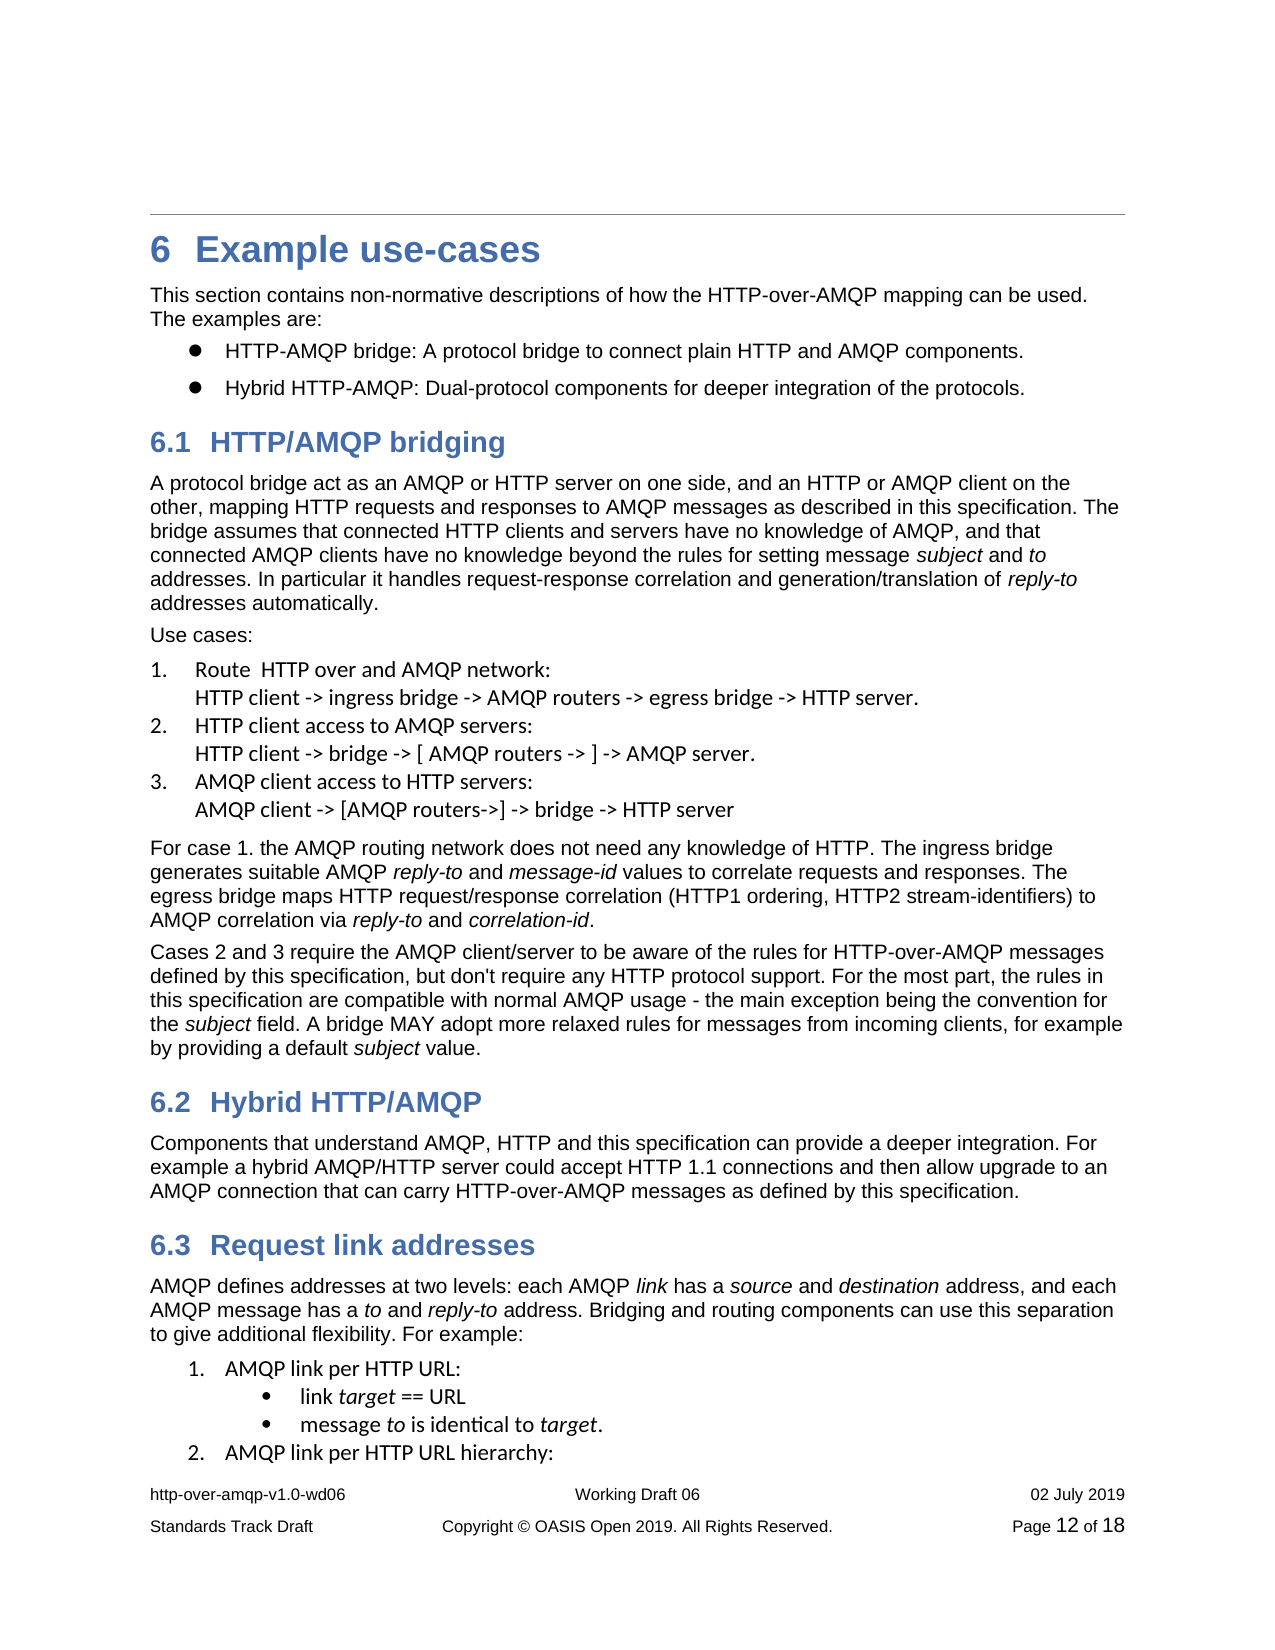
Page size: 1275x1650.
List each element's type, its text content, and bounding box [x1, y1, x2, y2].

text This section contains non-normative descriptions of how the HTTP-over-AMQP mapping can be used. The examples are: [150, 283, 1125, 331]
subtitle Request link addresses [150, 1227, 1125, 1261]
text A protocol bridge act as an AMQP or HTTP server on one side, and an HTTP or AMQP client on the other, mapping HTTP requests and responses to AMQP messages as described in this specification. The bridge assumes that connected HTTP clients and servers have no knowledge of AMQP, and that connected AMQP clients have no knowledge beyond the rules for setting message subject and to addresses. In particular it handles request-response correlation and generation/translation of reply-to addresses automatically. [150, 471, 1125, 614]
list AMQP link per HTTP URL: [187, 1354, 1125, 1382]
list link target == URL [262, 1382, 1125, 1410]
subtitle Example use-cases [150, 215, 1125, 270]
text AMQP defines addresses at two levels: each AMQP link has a source and destination address, and each AMQP message has a to and reply-to address. Bridging and routing components can use this separation to give additional flexibility. For example: [150, 1273, 1125, 1345]
text Cases 2 and 3 require the AMQP client/server to be aware of the rules for HTTP-over-AMQP messages defined by this specification, but don't require any HTTP protocol support. For the most part, the rules in this specification are compatible with normal AMQP usage - the main exception being the convention for the subject field. A bridge MAY adopt more relaxed rules for messages from incoming clients, for example by providing a default subject value. [150, 940, 1125, 1059]
list AMQP client access to HTTP servers: AMQP client -> [AMQP routers->] -> bridge -> HTTP server [150, 767, 1125, 823]
text For case 1. the AMQP routing network does not need any knowledge of HTTP. The ingress bridge generates suitable AMQP reply-to and message-id values to correlate requests and responses. The egress bridge maps HTTP request/response correlation (HTTP1 ordering, HTTP2 stream-identifiers) to AMQP correlation via reply-to and correlation-id. [150, 836, 1125, 931]
subtitle Hybrid HTTP/AMQP [150, 1084, 1125, 1118]
list HTTP-AMQP bridge: A protocol bridge to connect plain HTTP and AMQP components. [187, 339, 1125, 363]
list message to is identical to target. [262, 1410, 1125, 1438]
list HTTP client access to AMQP servers: HTTP client -> bridge -> [ AMQP routers -> ] -> AMQP server. [150, 711, 1125, 767]
list Hybrid HTTP-AMQP: Dual-protocol components for deeper integration of the protocols. [187, 376, 1125, 399]
text Components that understand AMQP, HTTP and this specification can provide a deeper integration. For example a hybrid AMQP/HTTP server could accept HTTP 1.1 connections and then allow upgrade to an AMQP connection that can carry HTTP-over-AMQP messages as defined by this specification. [150, 1131, 1125, 1202]
subtitle HTTP/AMQP bridging [150, 424, 1125, 458]
list AMQP link per HTTP URL hierarchy: [187, 1438, 1125, 1466]
list Route HTTP over and AMQP network: HTTP client -> ingress bridge -> AMQP routers -> egress bridge -> HTTP server. [150, 655, 1125, 711]
text Use cases: [150, 623, 1125, 647]
